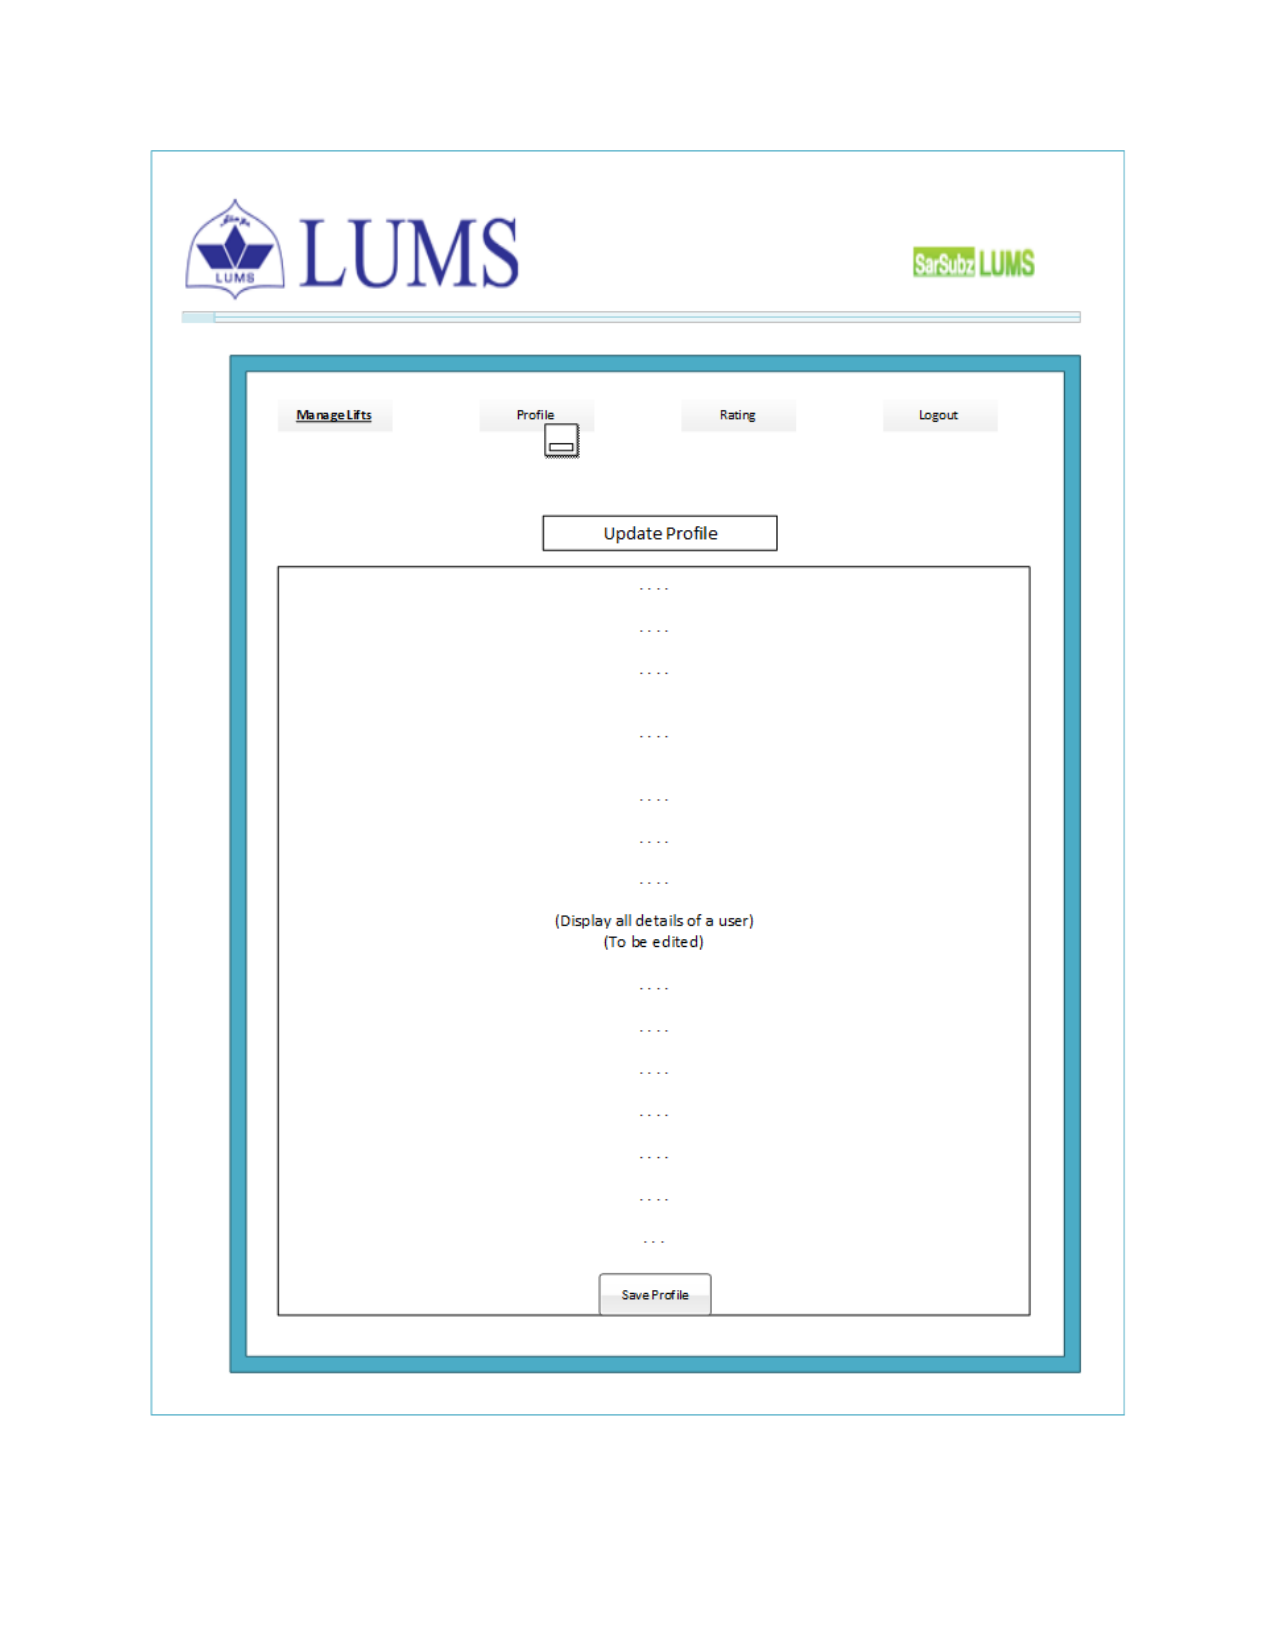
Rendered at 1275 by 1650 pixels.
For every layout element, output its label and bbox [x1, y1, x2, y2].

picture [150, 150, 1125, 1417]
